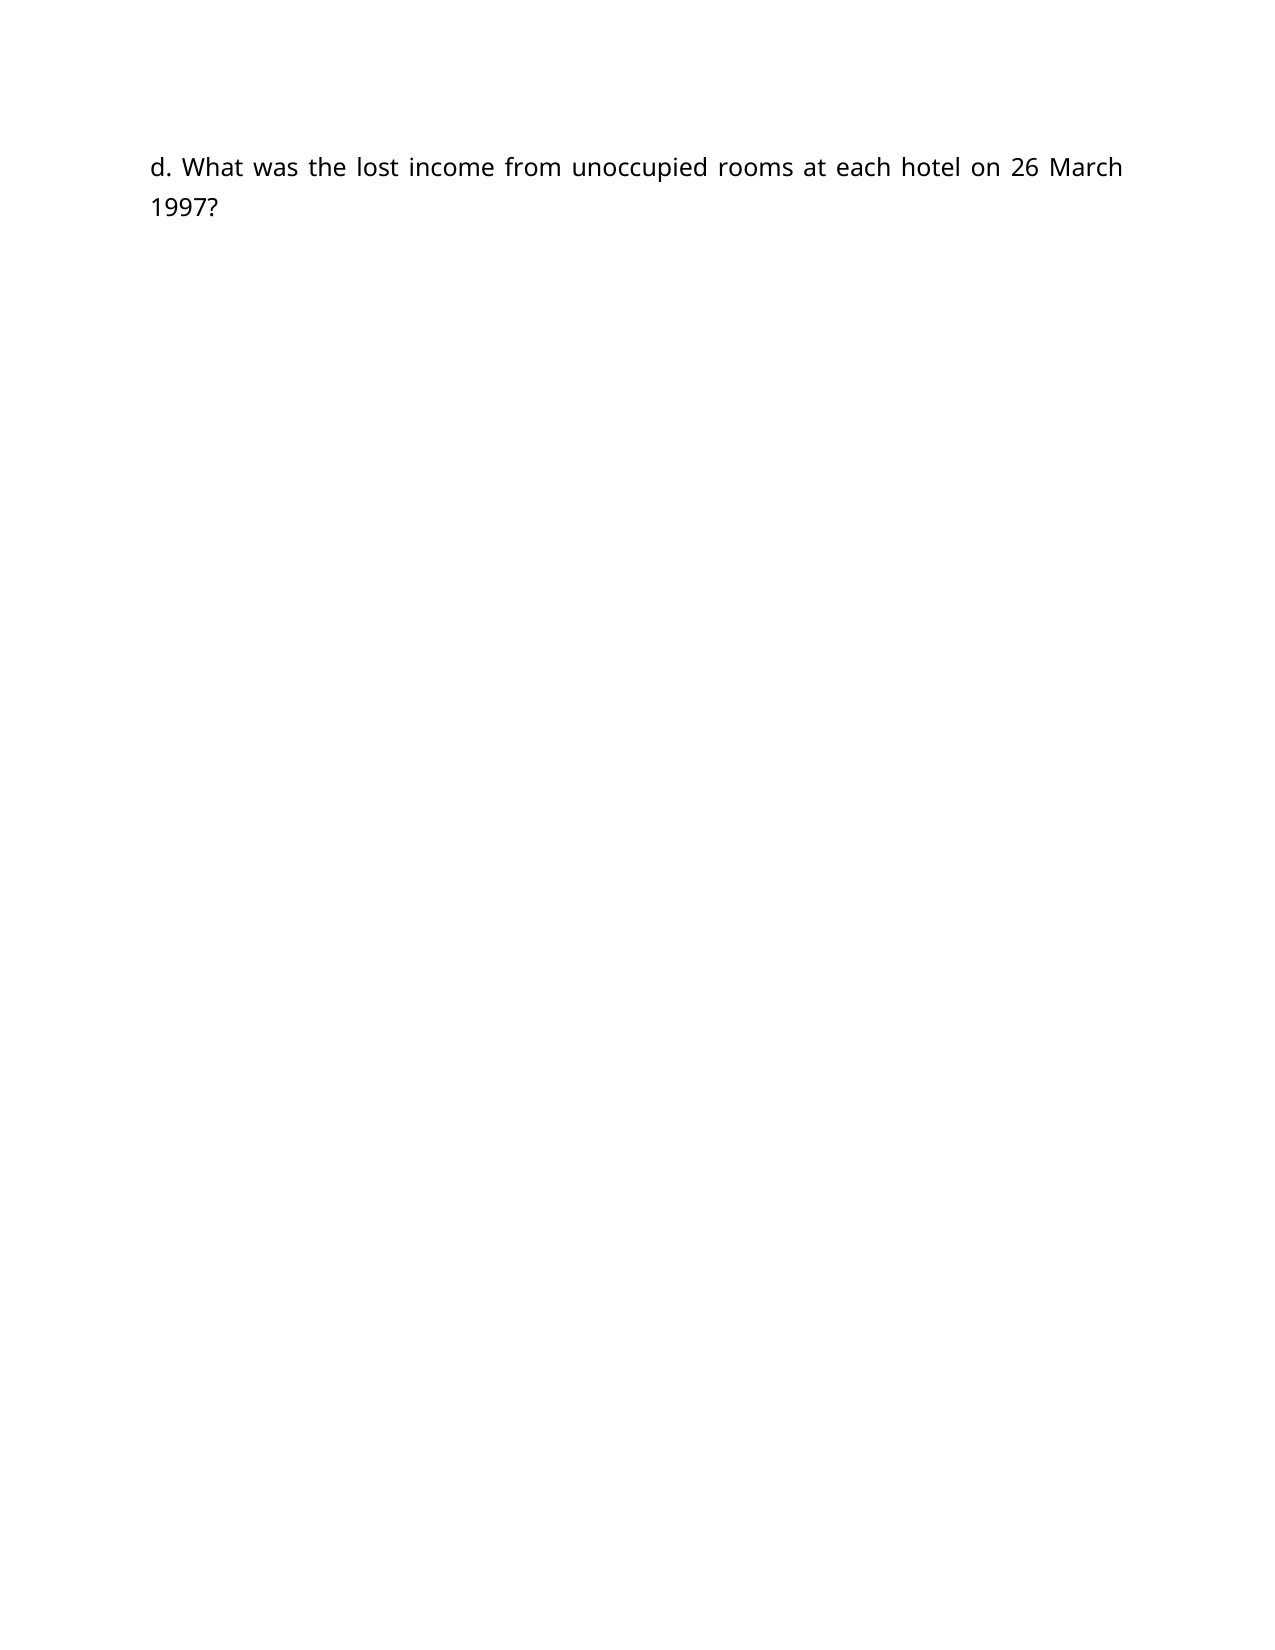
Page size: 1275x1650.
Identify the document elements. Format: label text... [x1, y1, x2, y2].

text d. What was the lost income from unoccupied rooms at each hotel on 26 March 1997? [150, 150, 1125, 223]
